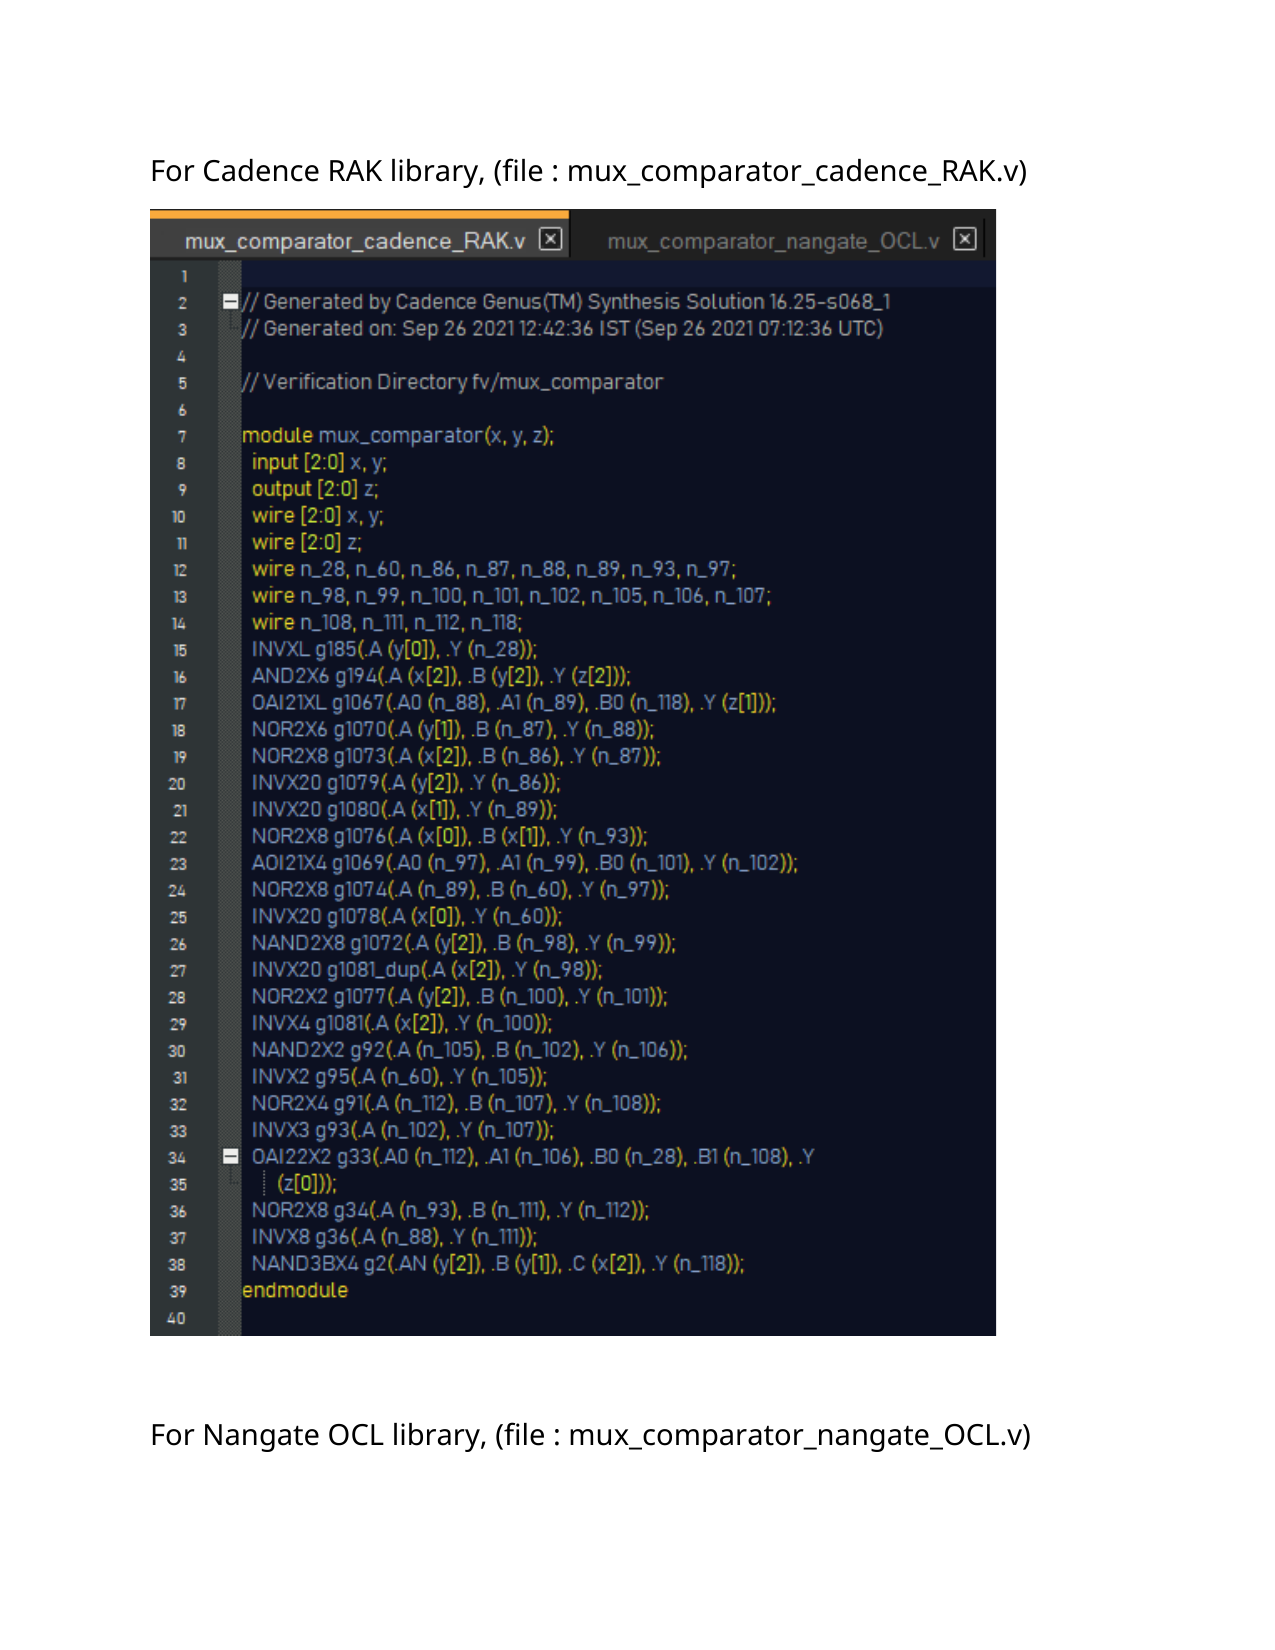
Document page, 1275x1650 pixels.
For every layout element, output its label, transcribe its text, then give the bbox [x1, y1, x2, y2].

text For Cadence RAK library, (file : mux_comparator_cadence_RAK.v) [150, 150, 1125, 190]
picture [150, 209, 997, 1336]
text For Nangate OCL library, (file : mux_comparator_nangate_OCL.v) [150, 1414, 1125, 1454]
